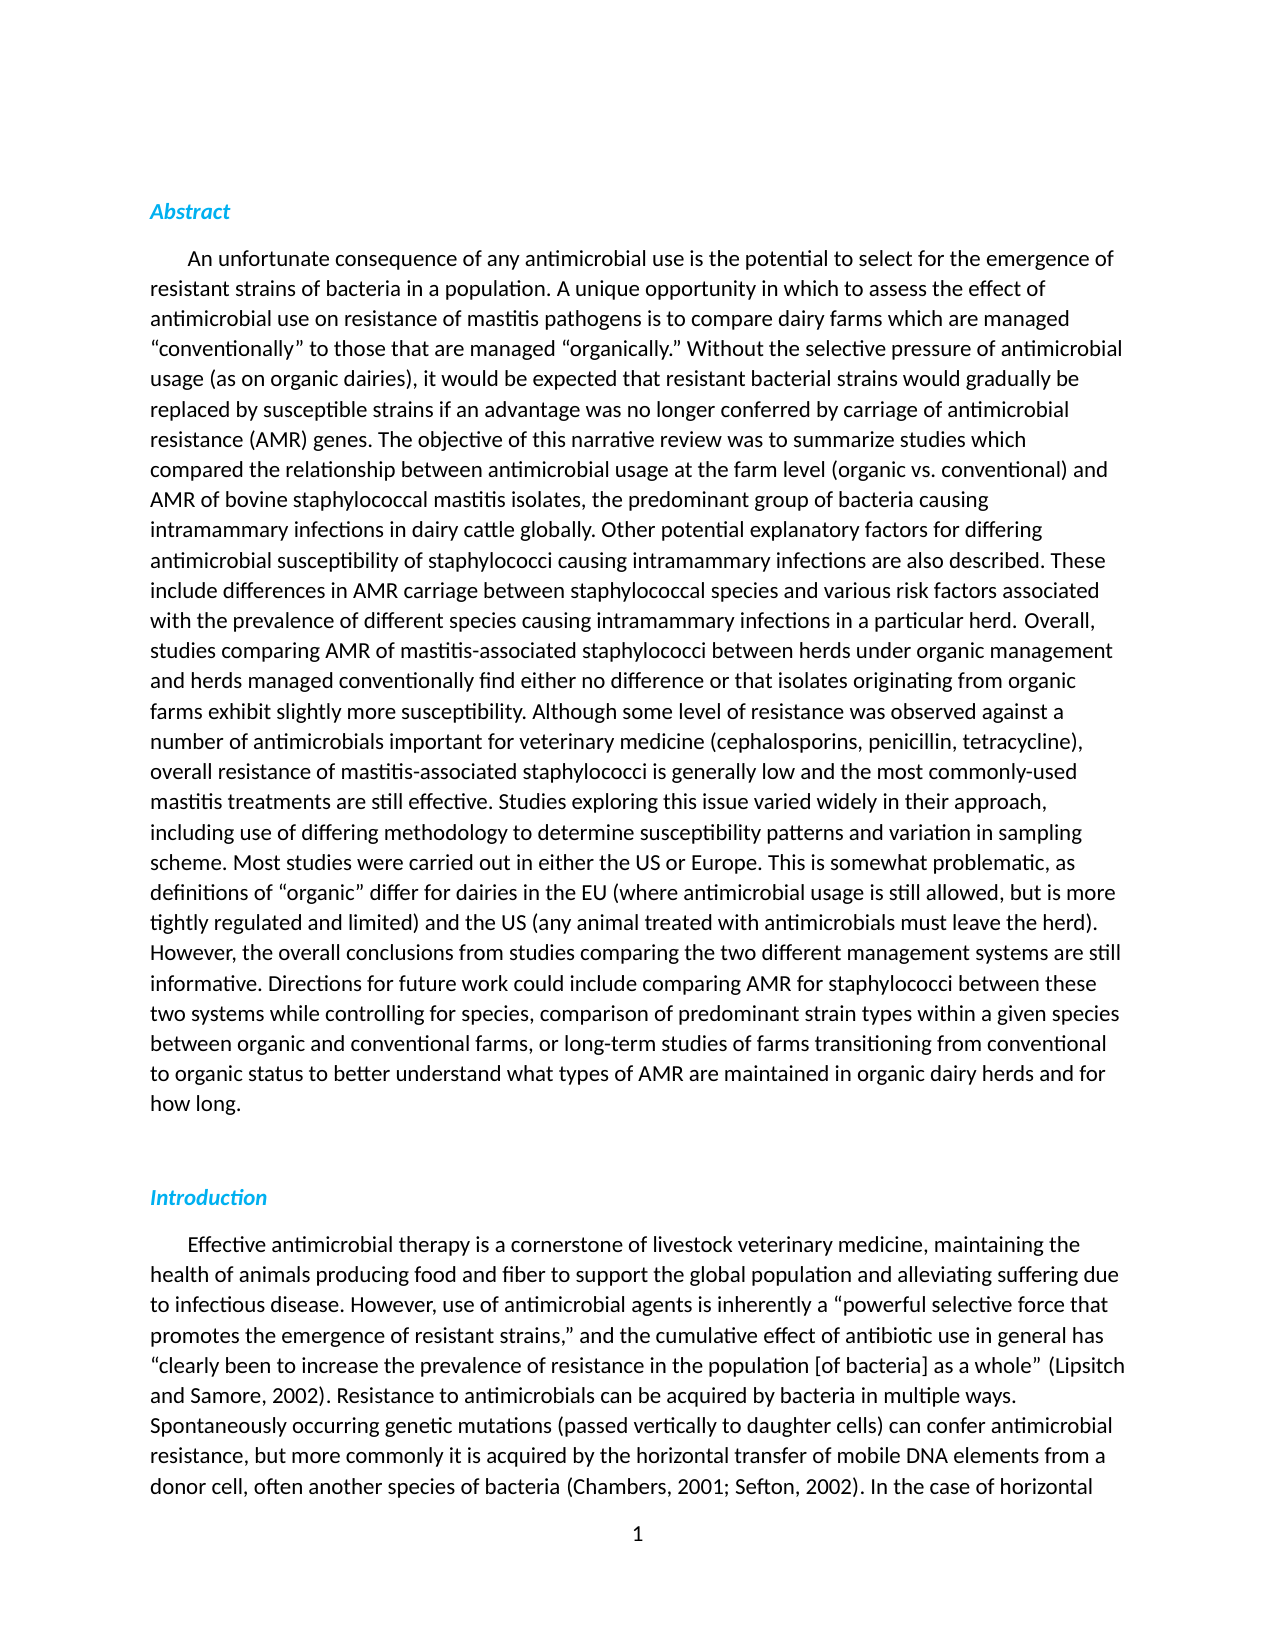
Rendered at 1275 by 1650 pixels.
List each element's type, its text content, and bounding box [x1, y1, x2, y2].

text An unfortunate consequence of any antimicrobial use is the potential to select for the emergence of resistant strains of bacteria in a population. A unique opportunity in which to assess the effect of antimicrobial use on resistance of mastitis pathogens is to compare dairy farms which are managed “conventionally” to those that are managed “organically.” Without the selective pressure of antimicrobial usage (as on organic dairies), it would be expected that resistant bacterial strains would gradually be replaced by susceptible strains if an advantage was no longer conferred by carriage of antimicrobial resistance (AMR) genes. The objective of this narrative review was to summarize studies which compared the relationship between antimicrobial usage at the farm level (organic vs. conventional) and AMR of bovine staphylococcal mastitis isolates, the predominant group of bacteria causing intramammary infections in dairy cattle globally. Other potential explanatory factors for differing antimicrobial susceptibility of staphylococci causing intramammary infections are also described. These include differences in AMR carriage between staphylococcal species and various risk factors associated with the prevalence of different species causing intramammary infections in a particular herd. Overall, studies comparing AMR of mastitis-associated staphylococci between herds under organic management and herds managed conventionally find either no difference or that isolates originating from organic farms exhibit slightly more susceptibility. Although some level of resistance was observed against a number of antimicrobials important for veterinary medicine (cephalosporins, penicillin, tetracycline), overall resistance of mastitis-associated staphylococci is generally low and the most commonly-used mastitis treatments are still effective. Studies exploring this issue varied widely in their approach, including use of differing methodology to determine susceptibility patterns and variation in sampling scheme. Most studies were carried out in either the US or Europe. This is somewhat problematic, as definitions of “organic” differ for dairies in the EU (where antimicrobial usage is still allowed, but is more tightly regulated and limited) and the US (any animal treated with antimicrobials must leave the herd). However, the overall conclusions from studies comparing the two different management systems are still informative. Directions for future work could include comparing AMR for staphylococci between these two systems while controlling for species, comparison of predominant strain types within a given species between organic and conventional farms, or long-term studies of farms transitioning from conventional to organic status to better understand what types of AMR are maintained in organic dairy herds and for how long. [150, 244, 1125, 1118]
text Introduction [150, 1183, 1125, 1211]
text Abstract [150, 197, 1125, 225]
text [150, 1230, 1125, 1500]
